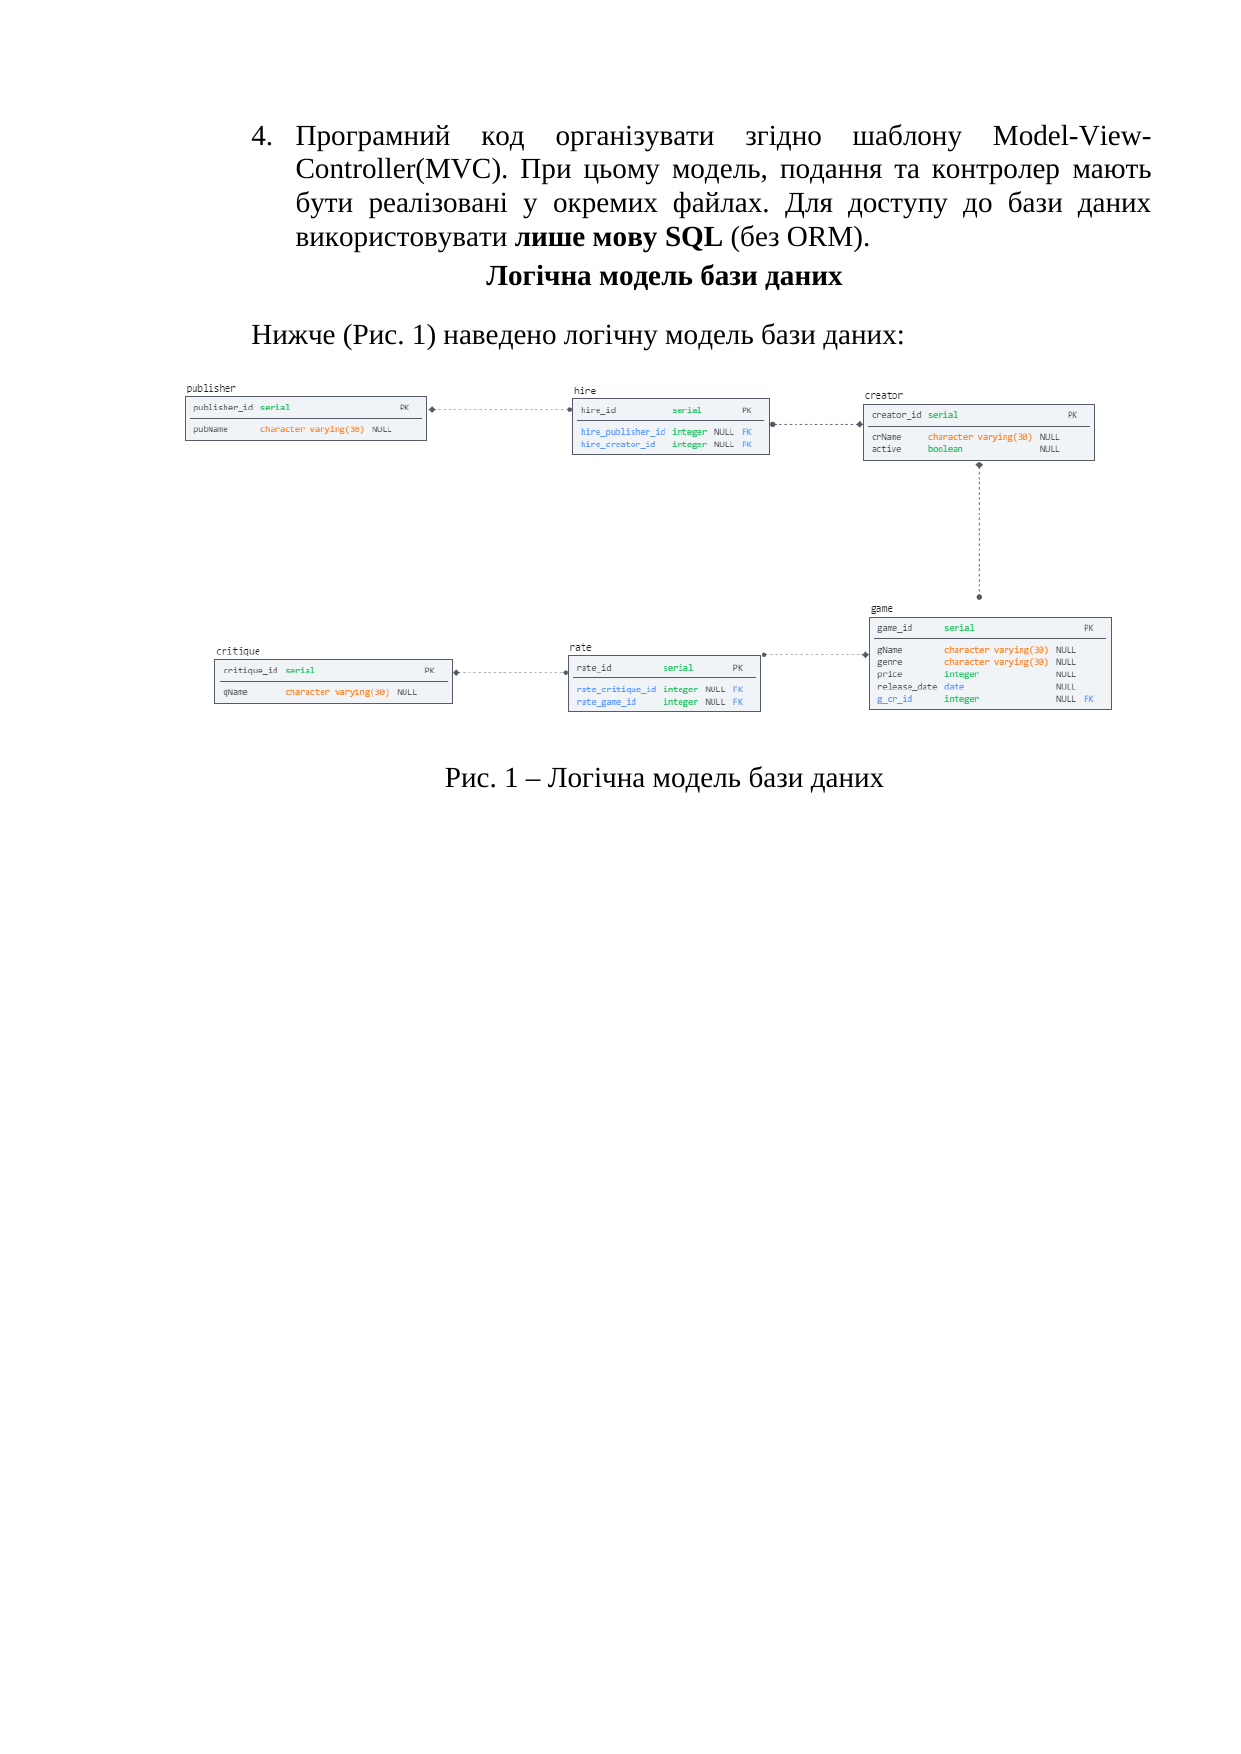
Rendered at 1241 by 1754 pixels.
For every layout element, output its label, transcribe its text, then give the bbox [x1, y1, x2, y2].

list Програмний код організувати згідно шаблону Model-View-Controller(MVC). При цьому модель, подання та контролер мають бути реалізовані у окремих файлах. Для доступу до бази даних використовувати лише мову SQL (без ORM). [251, 118, 1152, 252]
text Нижче (Рис. 1) наведено логічну модель бази даних: [177, 317, 1152, 351]
text Рис. 1 – Логічна модель бази даних [177, 760, 1152, 794]
picture [177, 375, 1153, 742]
text Логічна модель бази даних [177, 258, 1152, 292]
